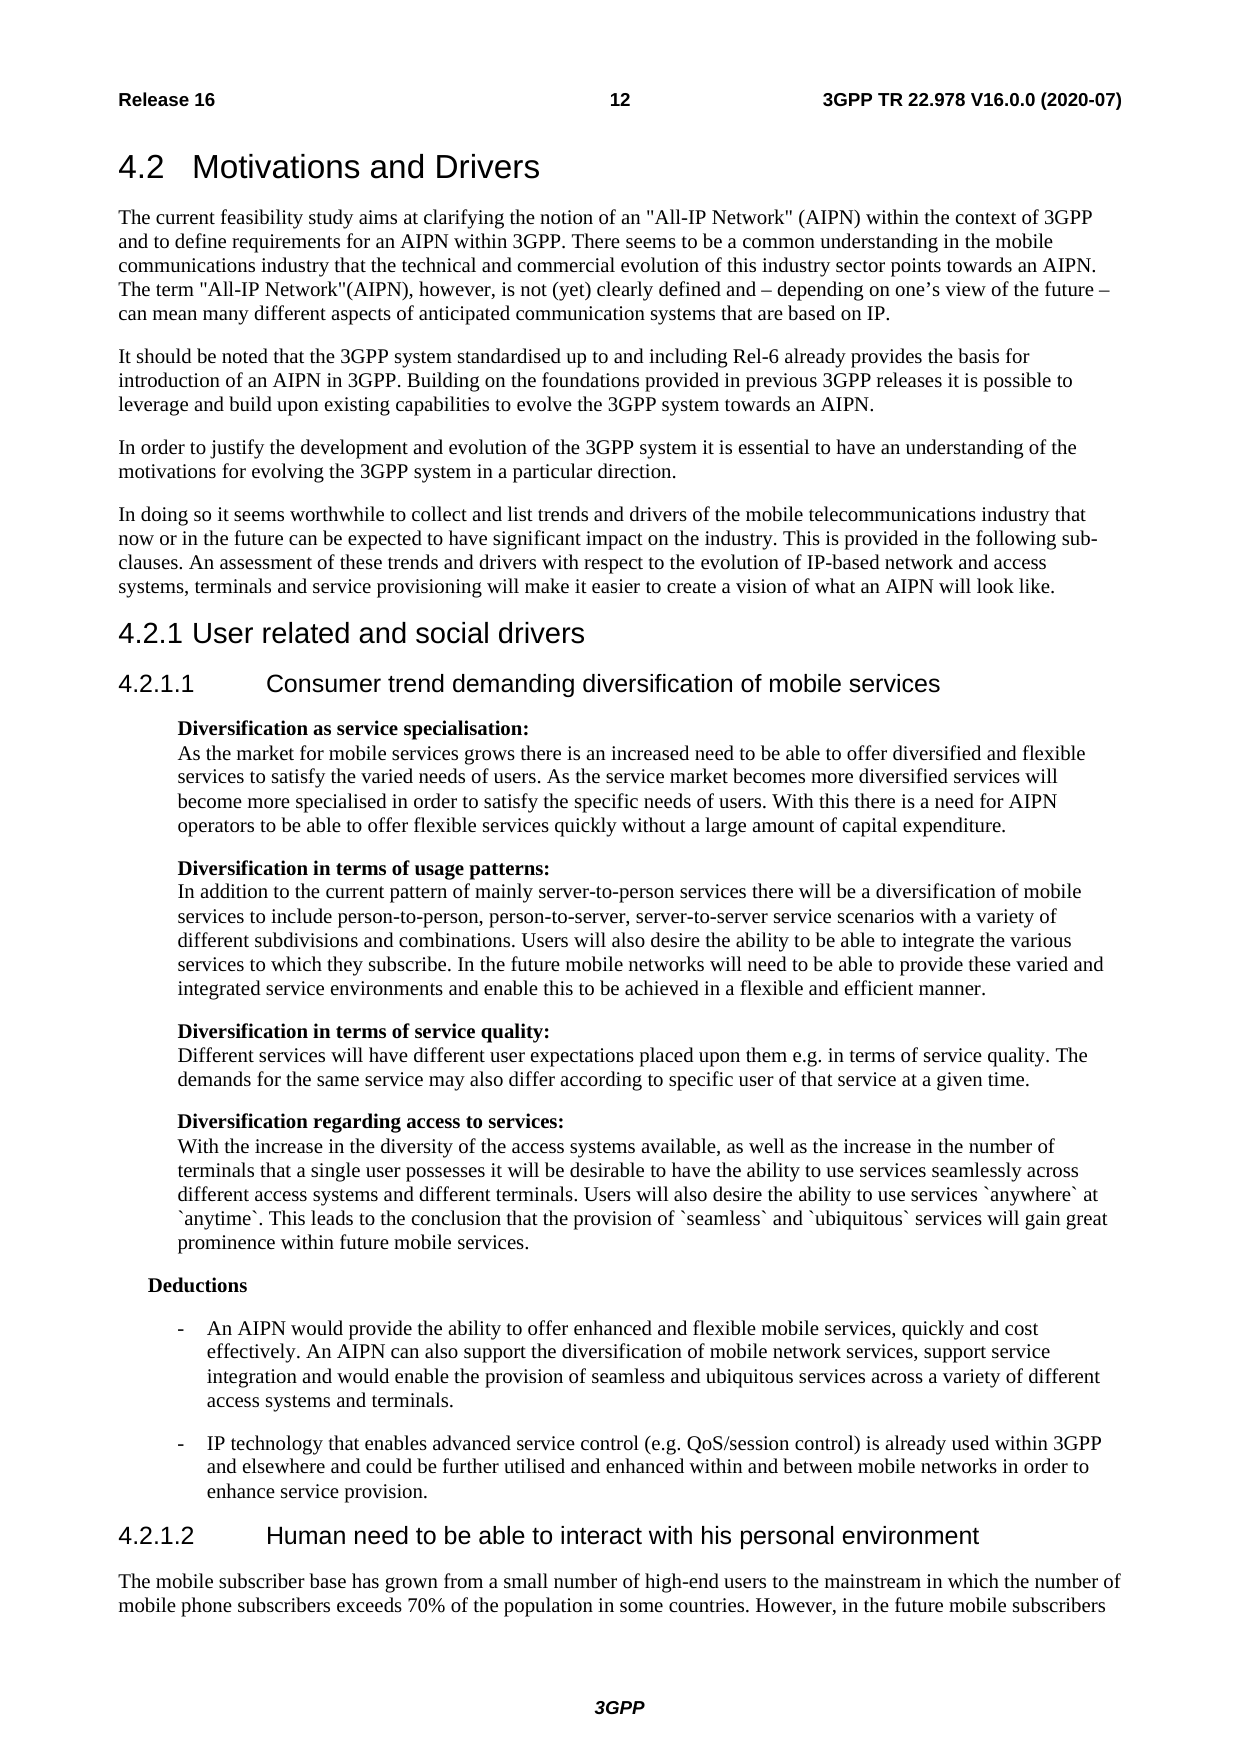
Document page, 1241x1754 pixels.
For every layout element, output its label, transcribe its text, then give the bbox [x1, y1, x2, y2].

text In doing so it seems worthwhile to collect and list trends and drivers of the mobile telecommunications industry that now or in the future can be expected to have significant impact on the industry. This is provided in the following sub-clauses. An assessment of these trends and drivers with respect to the evolution of IP-based network and access systems, terminals and service provisioning will make it easier to create a vision of what an AIPN will look like. [118, 502, 1122, 598]
text In order to justify the development and evolution of the 3GPP system it is essential to have an understanding of the motivations for evolving the 3GPP system in a particular direction. [118, 435, 1122, 483]
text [118, 1569, 1122, 1617]
subtitle 4.2.1.2 Human need to be able to interact with his personal environment [118, 1521, 1122, 1550]
text It should be noted that the 3GPP system standardised up to and including Rel-6 already provides the basis for introduction of an AIPN in 3GPP. Building on the foundations provided in previous 3GPP releases it is possible to leverage and build upon existing capabilities to evolve the 3GPP system towards an AIPN. [118, 344, 1122, 416]
text The current feasibility study aims at clarifying the notion of an "All-IP Network" (AIPN) within the context of 3GPP and to define requirements for an AIPN within 3GPP. There seems to be a common understanding in the mobile communications industry that the technical and commercial evolution of this industry sector points towards an AIPN. The term "All-IP Network"(AIPN), however, is not (yet) clearly defined and – depending on one’s view of the future – can mean many different aspects of anticipated communication systems that are based on IP. [118, 205, 1122, 325]
subtitle 4.2.1 User related and social drivers [118, 617, 1122, 650]
text Diversification regarding access to services: With the increase in the diversity of the access systems available, as well as the increase in the number of terminals that a single user possesses it will be desirable to have the ability to use services seamlessly across different access systems and different terminals. Users will also desire the ability to use services `anywhere` at `anytime`. This leads to the conclusion that the provision of `seamless` and `ubiquitous` services will gain great prominence within future mobile services. [177, 1109, 1122, 1254]
text - An AIPN would provide the ability to offer enhanced and flexible mobile services, quickly and cost effectively. An AIPN can also support the diversification of mobile network services, support service integration and would enable the provision of seamless and ubiquitous services across a variety of different access systems and terminals. [177, 1315, 1122, 1412]
text Diversification in terms of service quality: Different services will have different user expectations placed upon them e.g. in terms of service quality. The demands for the same service may also differ according to specific user of that service at a given time. [177, 1018, 1122, 1091]
subtitle 4.2 Motivations and Drivers [118, 147, 1122, 186]
text Diversification in terms of usage patterns: In addition to the current pattern of mainly server-to-person services there will be a diversification of mobile services to include person-to-person, person-to-server, server-to-server service scenarios with a variety of different subdivisions and combinations. Users will also desire the ability to be able to integrate the various services to which they subscribe. In the future mobile networks will need to be able to provide these varied and integrated service environments and enable this to be achieved in a flexible and efficient manner. [177, 855, 1122, 1000]
text Deductions [148, 1273, 1122, 1297]
subtitle 4.2.1.1 Consumer trend demanding diversification of mobile services [118, 669, 1122, 698]
text - IP technology that enables advanced service control (e.g. QoS/session control) is already used within 3GPP and elsewhere and could be further utilised and enhanced within and between mobile networks in order to enhance service provision. [177, 1430, 1122, 1503]
text Diversification as service specialisation: As the market for mobile services grows there is an increased need to be able to offer diversified and flexible services to satisfy the varied needs of users. As the service market becomes more diversified services will become more specialised in order to satisfy the specific needs of users. With this there is a need for AIPN operators to be able to offer flexible services quickly without a large amount of capital expenditure. [177, 716, 1122, 837]
